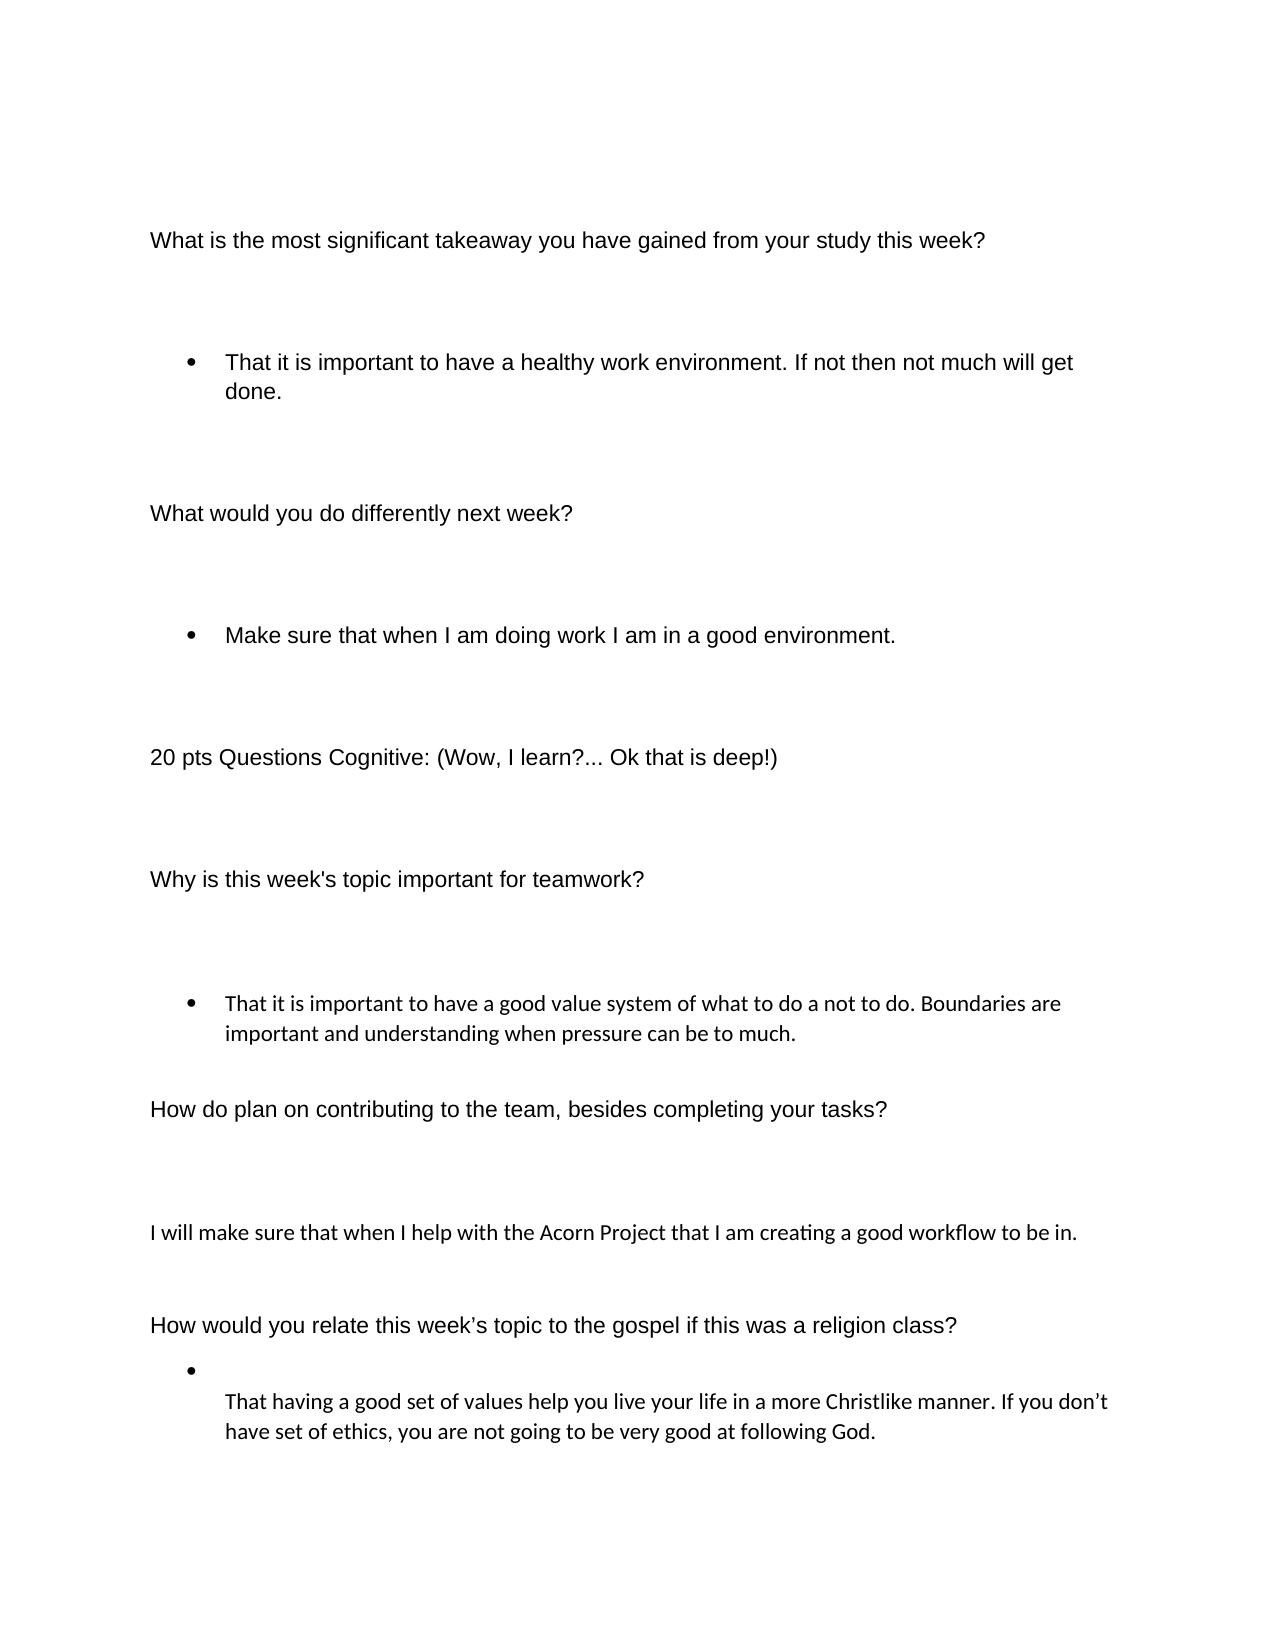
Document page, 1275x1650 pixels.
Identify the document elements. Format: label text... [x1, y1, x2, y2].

text How would you relate this week’s topic to the gospel if this was a religion class? [150, 1312, 1125, 1338]
text I will make sure that when I help with the Acorn Project that I am creating a good workflow to be in. [150, 1218, 1125, 1246]
list Make sure that when I am doing work I am in a good environment. [187, 622, 1125, 648]
text 20 pts Questions Cognitive: (Wow, I learn?... Ok that is deep!) [150, 744, 1125, 771]
text How do plan on contributing to the team, besides completing your tasks? [150, 1096, 1125, 1122]
text What is the most significant takeaway you have gained from your study this week? [150, 227, 1125, 253]
list That it is important to have a good value system of what to do a not to do. Boundaries are important and understanding when pressure can be to much. [187, 989, 1125, 1077]
list That having a good set of values help you live your life in a more Christlike manner. If you don’t have set of ethics, you are not going to be very good at following God. [187, 1357, 1125, 1445]
text Why is this week's topic important for teamwork? [150, 866, 1125, 893]
list That it is important to have a healthy work environment. If not then not much will get done. [187, 349, 1125, 404]
text What would you do differently next week? [150, 500, 1125, 526]
